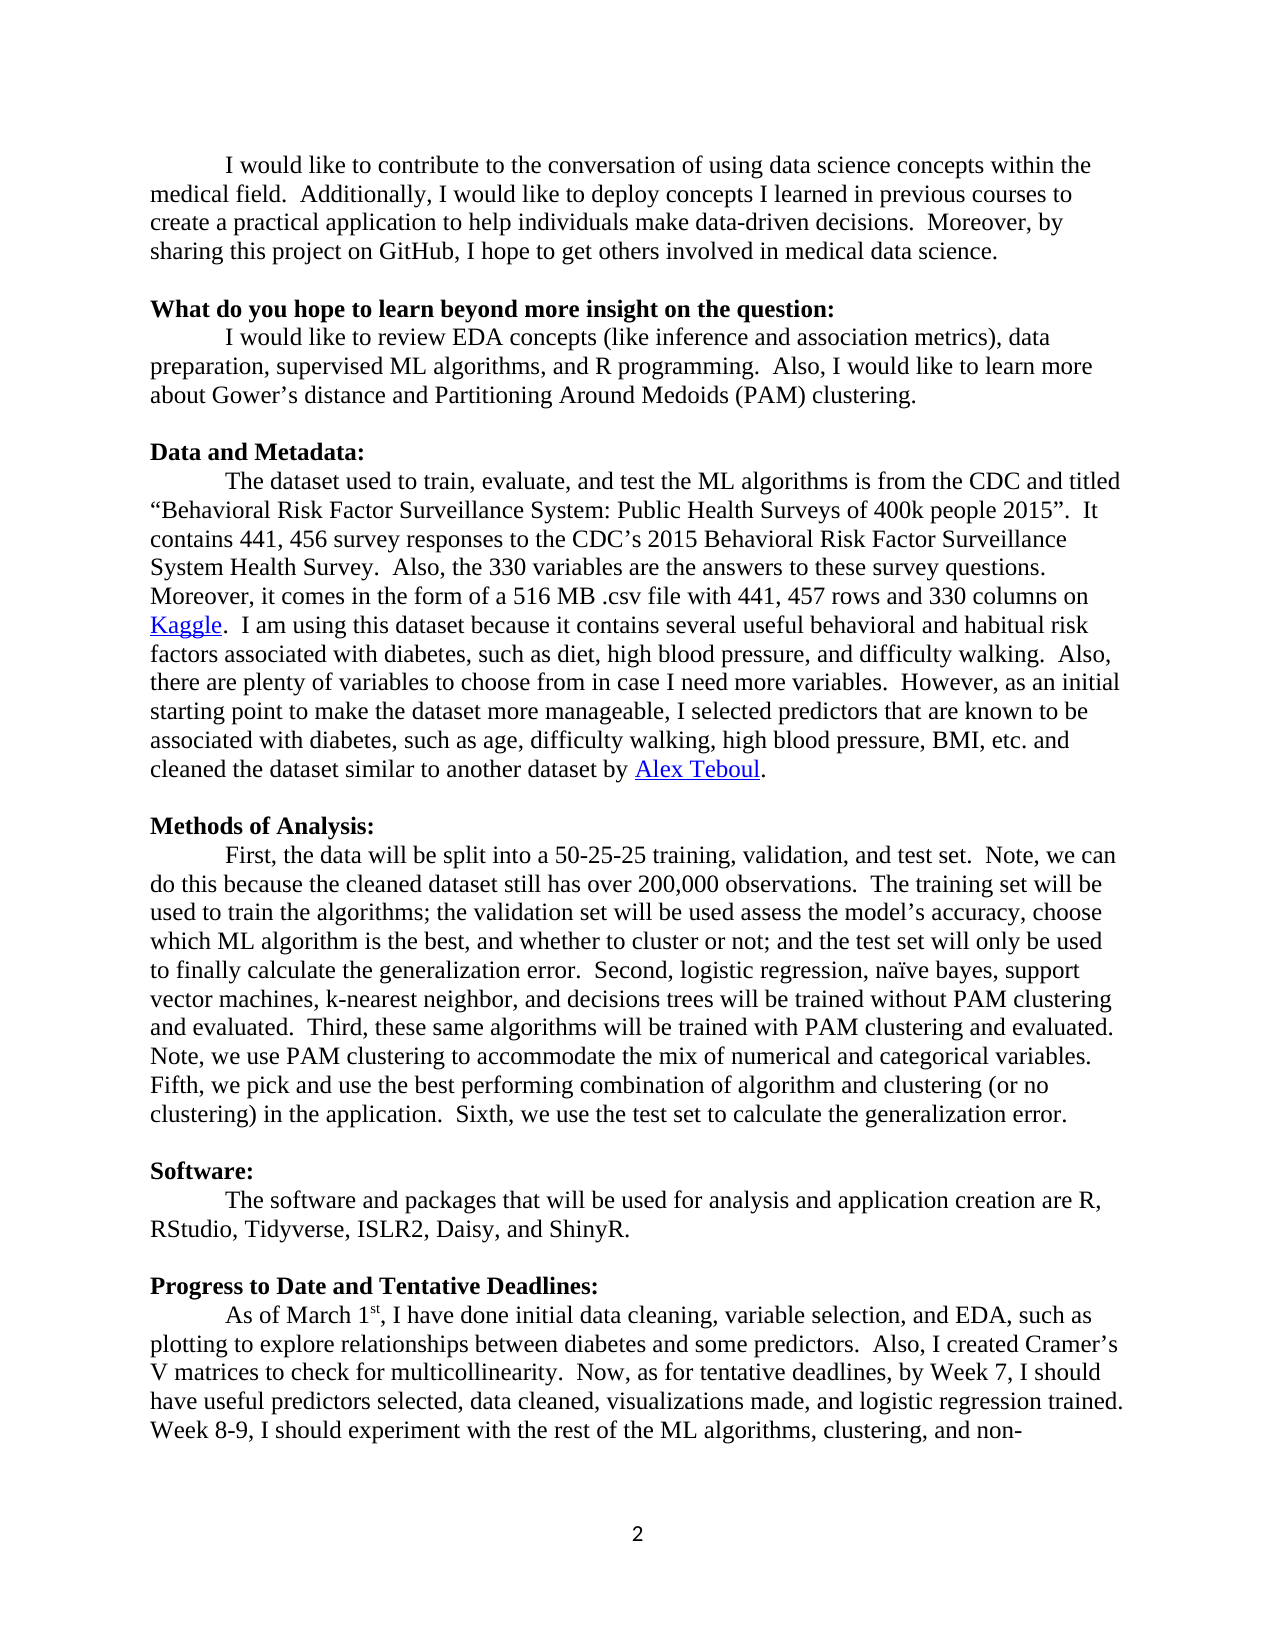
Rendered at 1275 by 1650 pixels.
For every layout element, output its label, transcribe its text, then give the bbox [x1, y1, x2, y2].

text First, the data will be split into a 50-25-25 training, validation, and test set. Note, we can do this because the cleaned dataset still has over 200,000 observations. The training set will be used to train the algorithms; the validation set will be used assess the model’s accuracy, choose which ML algorithm is the best, and whether to cluster or not; and the test set will only be used to finally calculate the generalization error. Second, logistic regression, naïve bayes, support vector machines, k-nearest neighbor, and decisions trees will be trained without PAM clustering and evaluated. Third, these same algorithms will be trained with PAM clustering and evaluated. Note, we use PAM clustering to accommodate the mix of numerical and categorical variables. Fifth, we pick and use the best performing combination of algorithm and clustering (or no clustering) in the application. Sixth, we use the test set to calculate the generalization error. [150, 840, 1125, 1127]
text The dataset used to train, evaluate, and test the ML algorithms is from the CDC and titled “Behavioral Risk Factor Surveillance System: Public Health Surveys of 400k people 2015”. It contains 441, 456 survey responses to the CDC’s 2015 Behavioral Risk Factor Surveillance System Health Survey. Also, the 330 variables are the answers to these survey questions. Moreover, it comes in the form of a 516 MB .csv file with 441, 457 rows and 330 columns on Kaggle. I am using this dataset because it contains several useful behavioral and habitual risk factors associated with diabetes, such as diet, high blood pressure, and difficulty walking. Also, there are plenty of variables to choose from in case I need more variables. However, as an initial starting point to make the dataset more manageable, I selected predictors that are known to be associated with diabetes, such as age, difficulty walking, high blood pressure, BMI, etc. and cleaned the dataset similar to another dataset by Alex Teboul. [150, 466, 1125, 782]
text Software: [150, 1156, 1125, 1185]
text I would like to review EDA concepts (like inference and association metrics), data preparation, supervised ML algorithms, and R programming. Also, I would like to learn more about Gower’s distance and Partitioning Around Medoids (PAM) clustering. [150, 322, 1125, 409]
text What do you hope to learn beyond more insight on the question: [150, 294, 1125, 322]
text Data and Metadata: [150, 437, 1125, 466]
text Progress to Date and Tentative Deadlines: [150, 1271, 1125, 1300]
text The software and packages that will be used for analysis and application creation are R, RStudio, Tidyverse, ISLR2, Daisy, and ShinyR. [150, 1185, 1125, 1242]
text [150, 1300, 1125, 1444]
text Methods of Analysis: [150, 811, 1125, 840]
text I would like to contribute to the conversation of using data science concepts within the medical field. Additionally, I would like to deploy concepts I learned in previous courses to create a practical application to help individuals make data-driven decisions. Moreover, by sharing this project on GitHub, I hope to get others involved in medical data science. [150, 150, 1125, 265]
